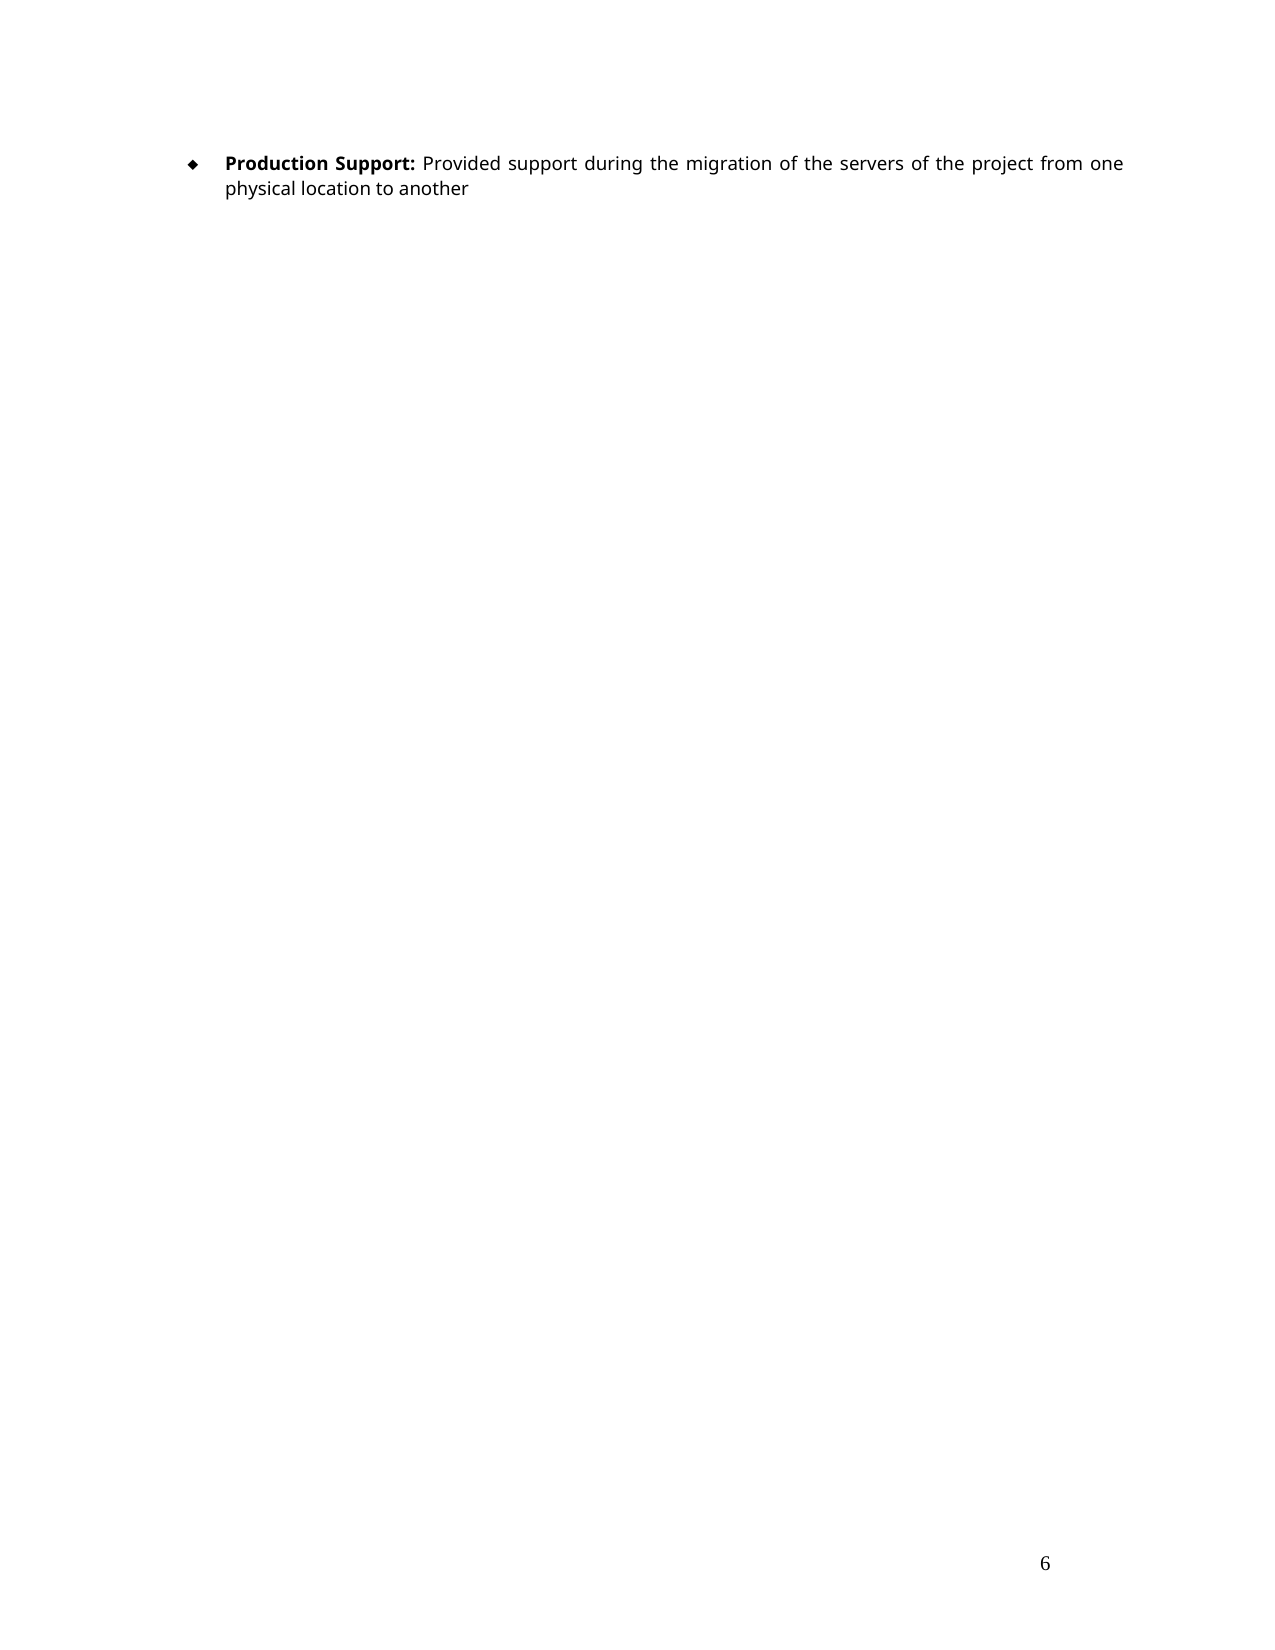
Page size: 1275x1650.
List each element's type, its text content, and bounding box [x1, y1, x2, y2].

list Production Support: Provided support during the migration of the servers of the project from one physical location to another [187, 150, 1125, 201]
